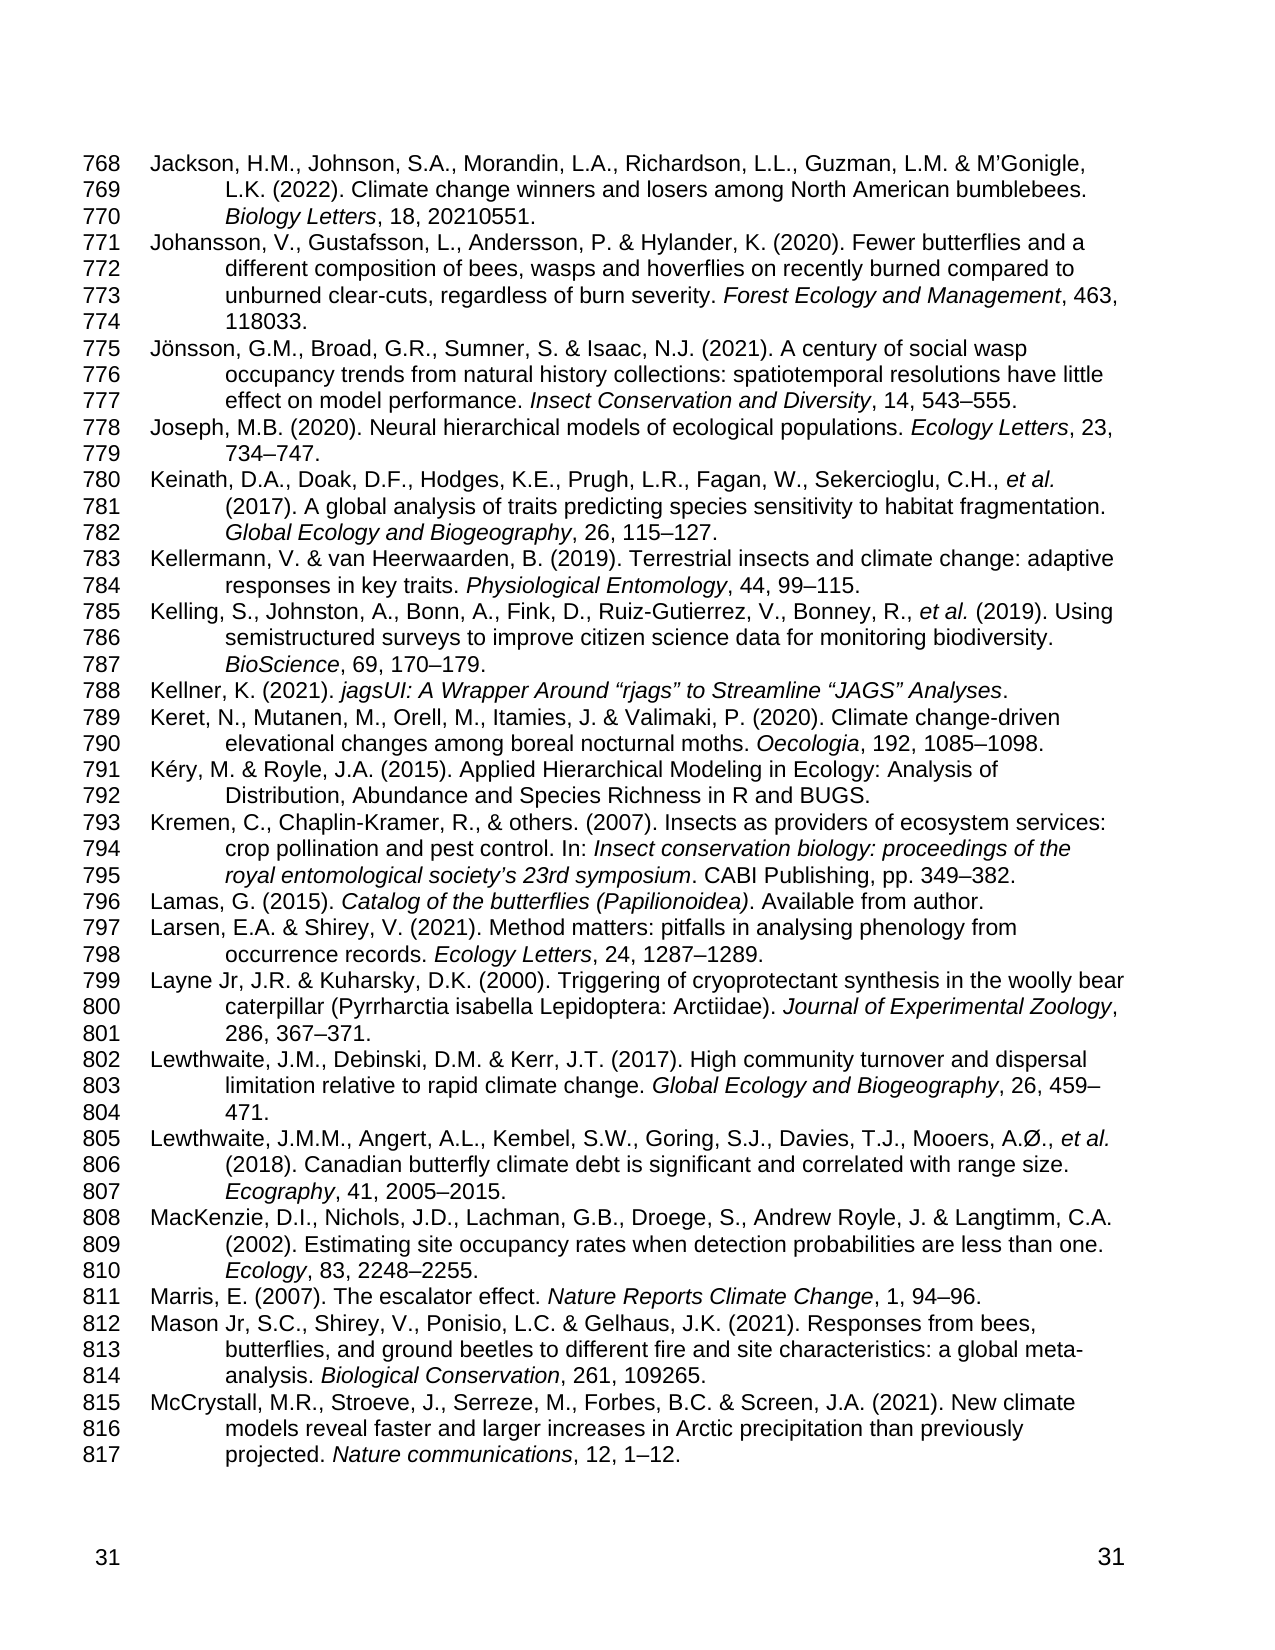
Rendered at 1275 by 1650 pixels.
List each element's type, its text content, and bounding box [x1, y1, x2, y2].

text Kellner, K. (2021). jagsUI: A Wrapper Around “rjags” to Streamline “JAGS” Analyses. [150, 677, 1125, 703]
text MacKenzie, D.I., Nichols, J.D., Lachman, G.B., Droege, S., Andrew Royle, J. & Langtimm, C.A. (2002). Estimating site occupancy rates when detection probabilities are less than one. Ecology, 83, 2248–2255. [150, 1204, 1125, 1283]
text Mason Jr, S.C., Shirey, V., Ponisio, L.C. & Gelhaus, J.K. (2021). Responses from bees, butterflies, and ground beetles to different fire and site characteristics: a global meta-analysis. Biological Conservation, 261, 109265. [150, 1309, 1125, 1389]
text Kellermann, V. & van Heerwaarden, B. (2019). Terrestrial insects and climate change: adaptive responses in key traits. Physiological Entomology, 44, 99–115. [150, 545, 1125, 598]
text Keret, N., Mutanen, M., Orell, M., Itamies, J. & Valimaki, P. (2020). Climate change-driven elevational changes among boreal nocturnal moths. Oecologia, 192, 1085–1098. [150, 703, 1125, 756]
text Kremen, C., Chaplin-Kramer, R., & others. (2007). Insects as providers of ecosystem services: crop pollination and pest control. In: Insect conservation biology: proceedings of the royal entomological society’s 23rd symposium. CABI Publishing, pp. 349–382. [150, 809, 1125, 888]
text Kéry, M. & Royle, J.A. (2015). Applied Hierarchical Modeling in Ecology: Analysis of Distribution, Abundance and Species Richness in R and BUGS. [150, 756, 1125, 809]
text Lamas, G. (2015). Catalog of the butterflies (Papilionoidea). Available from author. [150, 888, 1125, 914]
text Lewthwaite, J.M.M., Angert, A.L., Kembel, S.W., Goring, S.J., Davies, T.J., Mooers, A.Ø., et al. (2018). Canadian butterfly climate debt is significant and correlated with range size. Ecography, 41, 2005–2015. [150, 1125, 1125, 1204]
text Johansson, V., Gustafsson, L., Andersson, P. & Hylander, K. (2020). Fewer butterflies and a different composition of bees, wasps and hoverflies on recently burned compared to unburned clear-cuts, regardless of burn severity. Forest Ecology and Management, 463, 118033. [150, 229, 1125, 334]
text Keinath, D.A., Doak, D.F., Hodges, K.E., Prugh, L.R., Fagan, W., Sekercioglu, C.H., et al. (2017). A global analysis of traits predicting species sensitivity to habitat fragmentation. Global Ecology and Biogeography, 26, 115–127. [150, 466, 1125, 545]
text Jackson, H.M., Johnson, S.A., Morandin, L.A., Richardson, L.L., Guzman, L.M. & M’Gonigle, L.K. (2022). Climate change winners and losers among North American bumblebees. Biology Letters, 18, 20210551. [150, 150, 1125, 229]
text Larsen, E.A. & Shirey, V. (2021). Method matters: pitfalls in analysing phenology from occurrence records. Ecology Letters, 24, 1287–1289. [150, 914, 1125, 967]
text McCrystall, M.R., Stroeve, J., Serreze, M., Forbes, B.C. & Screen, J.A. (2021). New climate models reveal faster and larger increases in Arctic precipitation than previously projected. Nature communications, 12, 1–12. [150, 1389, 1125, 1468]
text Joseph, M.B. (2020). Neural hierarchical models of ecological populations. Ecology Letters, 23, 734–747. [150, 413, 1125, 466]
text Marris, E. (2007). The escalator effect. Nature Reports Climate Change, 1, 94–96. [150, 1283, 1125, 1309]
text Lewthwaite, J.M., Debinski, D.M. & Kerr, J.T. (2017). High community turnover and dispersal limitation relative to rapid climate change. Global Ecology and Biogeography, 26, 459–471. [150, 1046, 1125, 1125]
text Layne Jr, J.R. & Kuharsky, D.K. (2000). Triggering of cryoprotectant synthesis in the woolly bear caterpillar (Pyrrharctia isabella Lepidoptera: Arctiidae). Journal of Experimental Zoology, 286, 367–371. [150, 967, 1125, 1046]
text Jönsson, G.M., Broad, G.R., Sumner, S. & Isaac, N.J. (2021). A century of social wasp occupancy trends from natural history collections: spatiotemporal resolutions have little effect on model performance. Insect Conservation and Diversity, 14, 543–555. [150, 334, 1125, 413]
text Kelling, S., Johnston, A., Bonn, A., Fink, D., Ruiz-Gutierrez, V., Bonney, R., et al. (2019). Using semistructured surveys to improve citizen science data for monitoring biodiversity. BioScience, 69, 170–179. [150, 598, 1125, 677]
